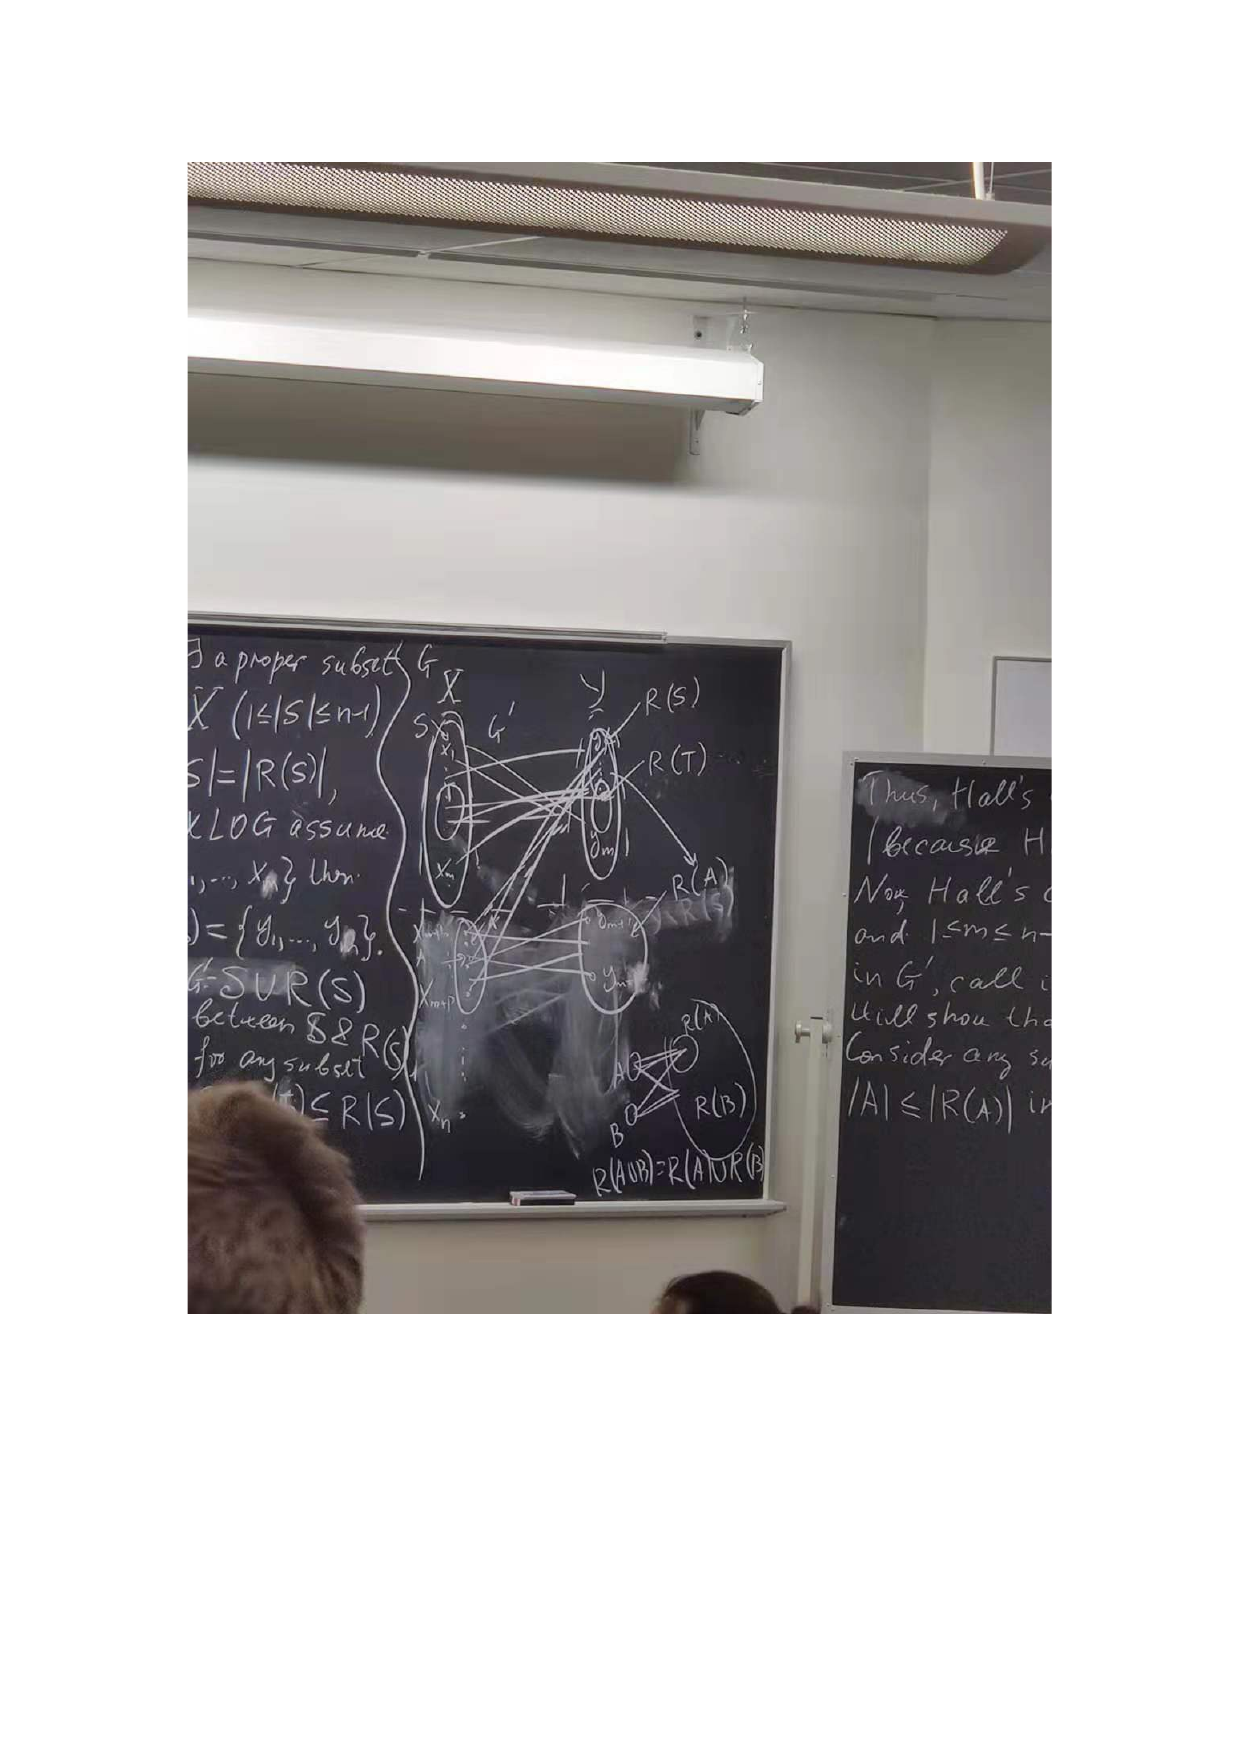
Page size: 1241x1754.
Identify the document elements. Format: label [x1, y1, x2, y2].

picture [187, 162, 1052, 1314]
